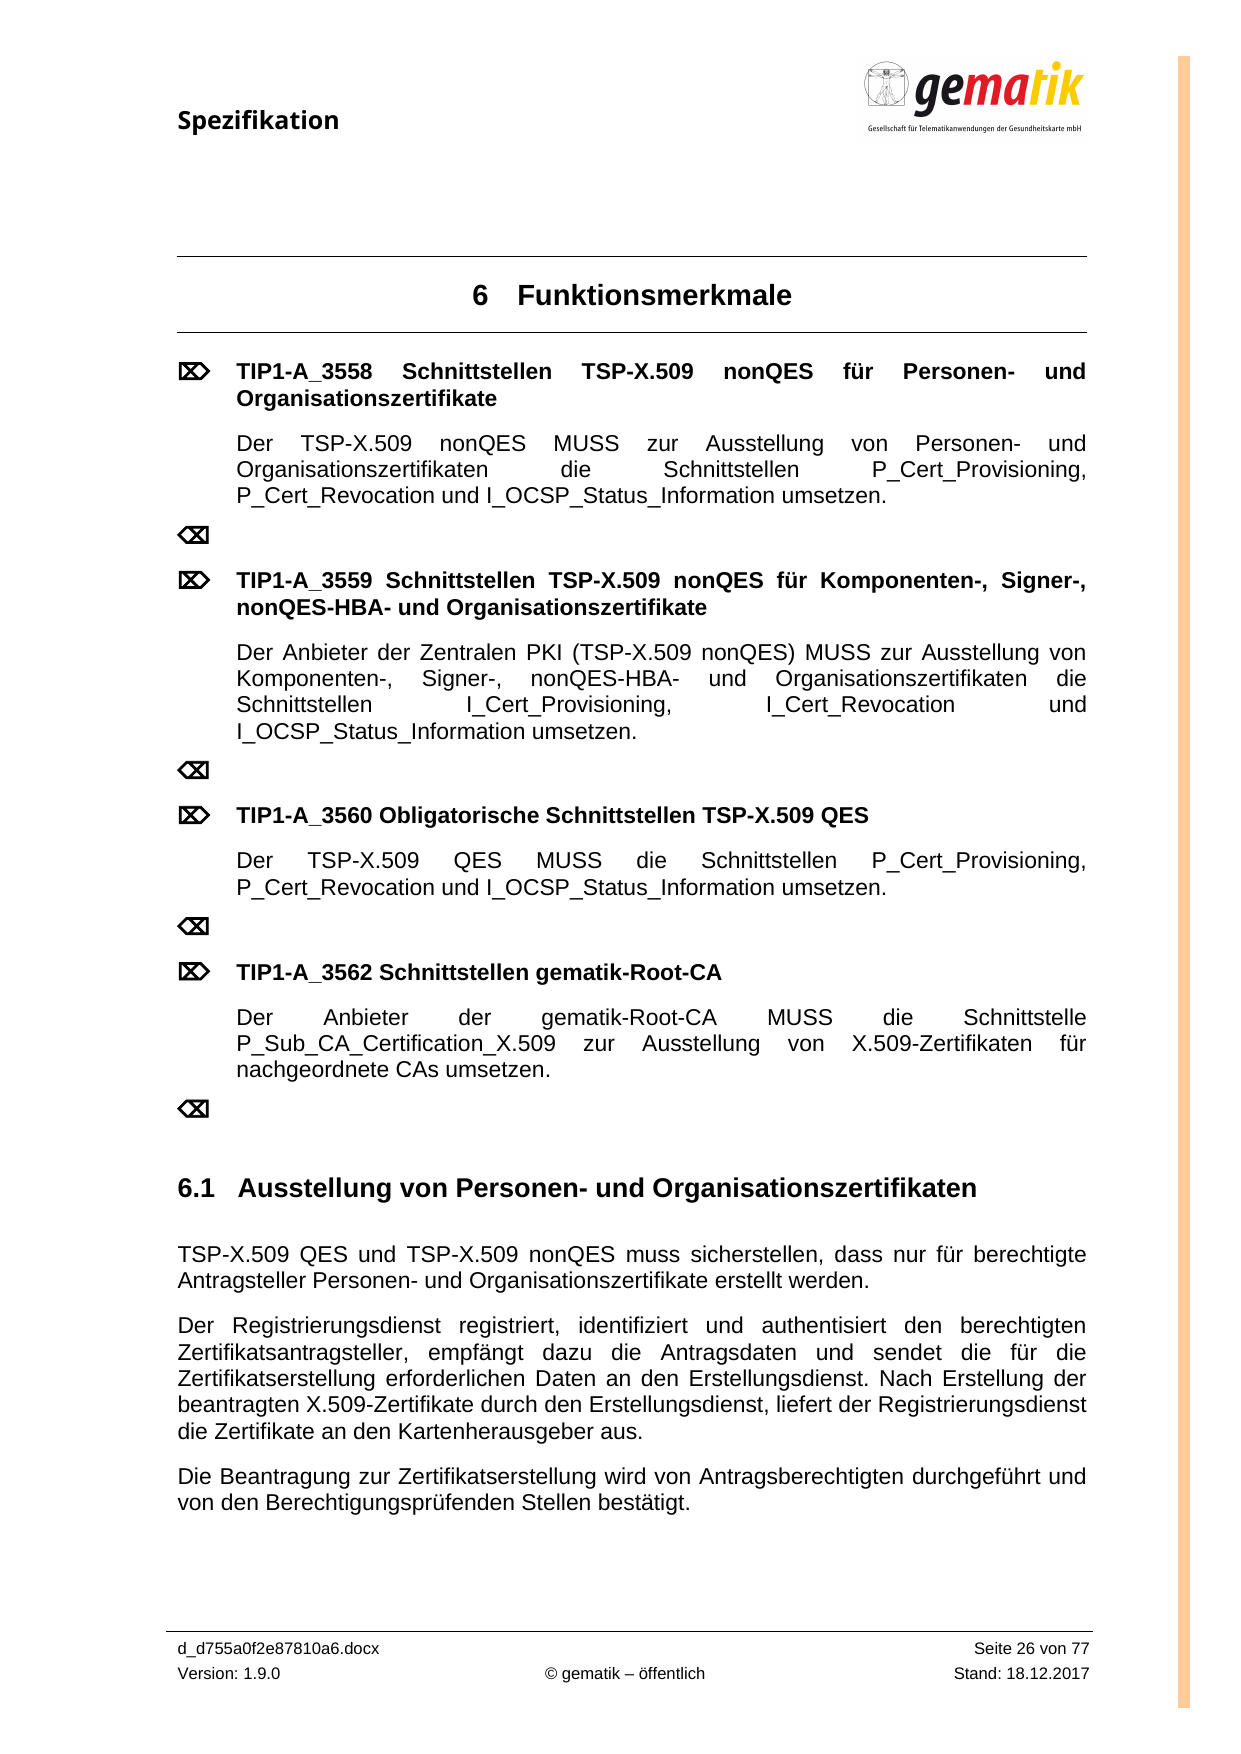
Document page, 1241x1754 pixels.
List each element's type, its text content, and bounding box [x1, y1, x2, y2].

text Der TSP-X.509 nonQES MUSS zur Ausstellung von Personen- und Organisationszertifikaten die Schnittstellen P_Cert_Provisioning, P_Cert_Revocation und I_OCSP_Status_Information umsetzen. [236, 430, 1087, 509]
text Der Anbieter der gematik-Root-CA MUSS die Schnittstelle P_Sub_CA_Certification_X.509 zur Ausstellung von X.509-Zertifikaten für nachgeordnete CAs umsetzen. [236, 1003, 1087, 1083]
text TIP1-A_3560 Obligatorische Schnittstellen TSP-X.509 QES [177, 802, 1087, 829]
subtitle Funktionsmerkmale [177, 257, 1087, 332]
text TIP1-A_3559 Schnittstellen TSP-X.509 nonQES für Komponenten-, Signer-, nonQES-HBA- und Organisationszertifikate [177, 567, 1087, 620]
text TIP1-A_3558 Schnittstellen TSP-X.509 nonQES für Personen- und Organisationszertifikate [177, 358, 1087, 411]
subtitle Ausstellung von Personen- und Organisationszertifikaten [177, 1172, 1087, 1203]
text Der Anbieter der Zentralen PKI (TSP-X.509 nonQES) MUSS zur Ausstellung von Komponenten-, Signer-, nonQES-HBA- und Organisationszertifikaten die Schnittstellen I_Cert_Provisioning, I_Cert_Revocation und I_OCSP_Status_Information umsetzen. [236, 638, 1087, 744]
text Der Registrierungsdienst registriert, identifiziert und authentisiert den berechtigten Zertifikatsantragsteller, empfängt dazu die Antragsdaten und sendet die für die Zertifikatserstellung erforderlichen Daten an den Erstellungsdienst. Nach Erstellung der beantragten X.509-Zertifikate durch den Erstellungsdienst, liefert der Registrierungsdienst die Zertifikate an den Kartenherausgeber aus. [177, 1312, 1087, 1444]
text Die Beantragung zur Zertifikatserstellung wird von Antragsberechtigten durchgeführt und von den Berechtigungsprüfenden Stellen bestätigt. [177, 1463, 1087, 1516]
text Der TSP-X.509 QES MUSS die Schnittstellen P_Cert_Provisioning, P_Cert_Revocation und I_OCSP_Status_Information umsetzen. [236, 847, 1087, 900]
text TIP1-A_3562 Schnittstellen gematik-Root-CA [177, 958, 1087, 985]
text TSP-X.509 QES und TSP-X.509 nonQES muss sicherstellen, dass nur für berechtigte Antragsteller Personen- und Organisationszertifikate erstellt werden. [177, 1241, 1087, 1294]
picture [855, 56, 1087, 142]
